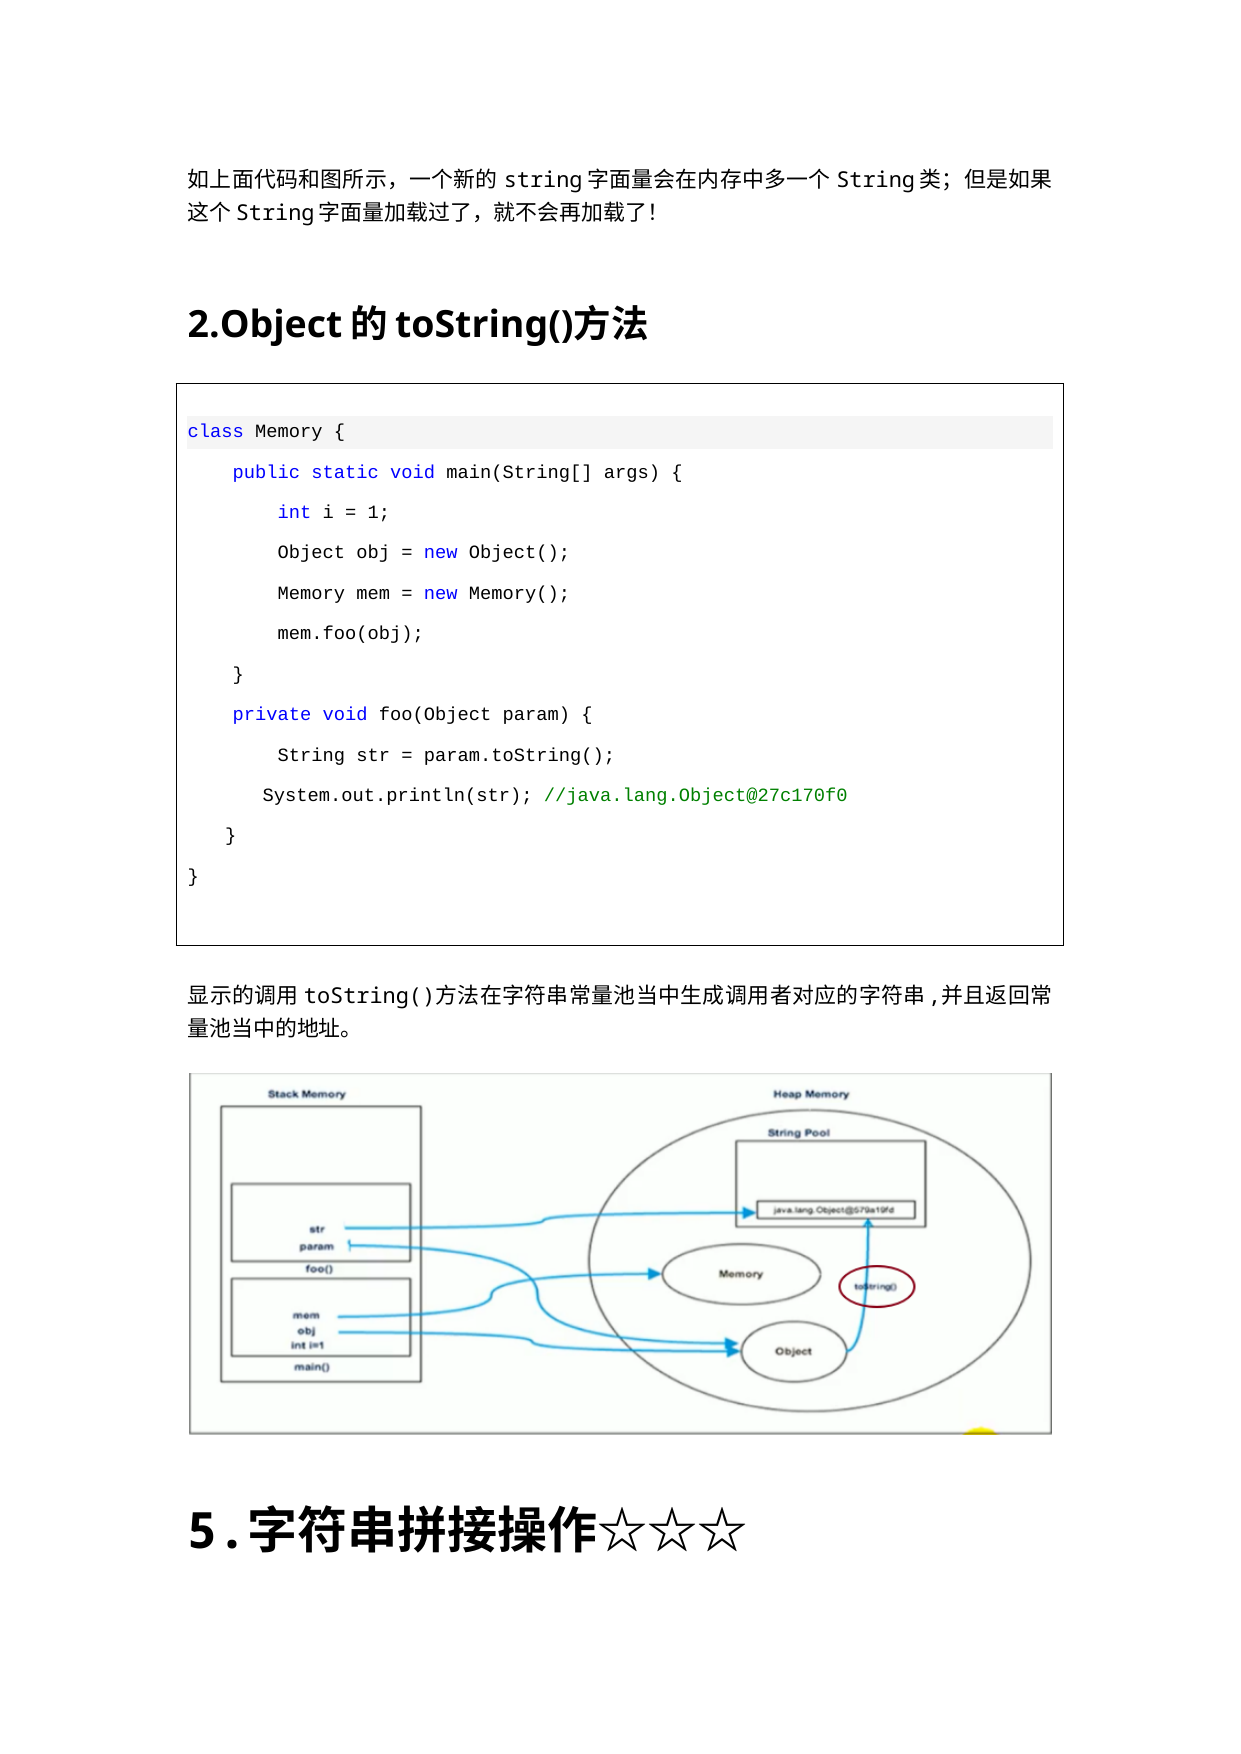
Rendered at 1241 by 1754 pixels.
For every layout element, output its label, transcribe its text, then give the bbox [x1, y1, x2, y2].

subtitle 2.Object的toString()方法 [187, 289, 1053, 354]
picture [187, 1072, 1052, 1435]
text 显示的调用toString()方法在字符串常量池当中生成调用者对应的字符串,并且返回常量池当中的地址。 [187, 978, 1053, 1043]
text 如上面代码和图所示，一个新的string字面量会在内存中多一个String类；但是如果这个String字面量加载过了，就不会再加载了！ [187, 162, 1053, 227]
table_header class Memory { public static void main(String[] args) { int i = 1; Object obj = new Object(); Memory mem = new Memory(); mem.foo(obj); } private void foo(Object param) { String str = param.toString(); System.out.println(str); //java.lang.Object@27c170f0 } } [177, 384, 1063, 945]
subtitle 5.字符串拼接操作☆☆☆ [187, 1478, 1053, 1576]
